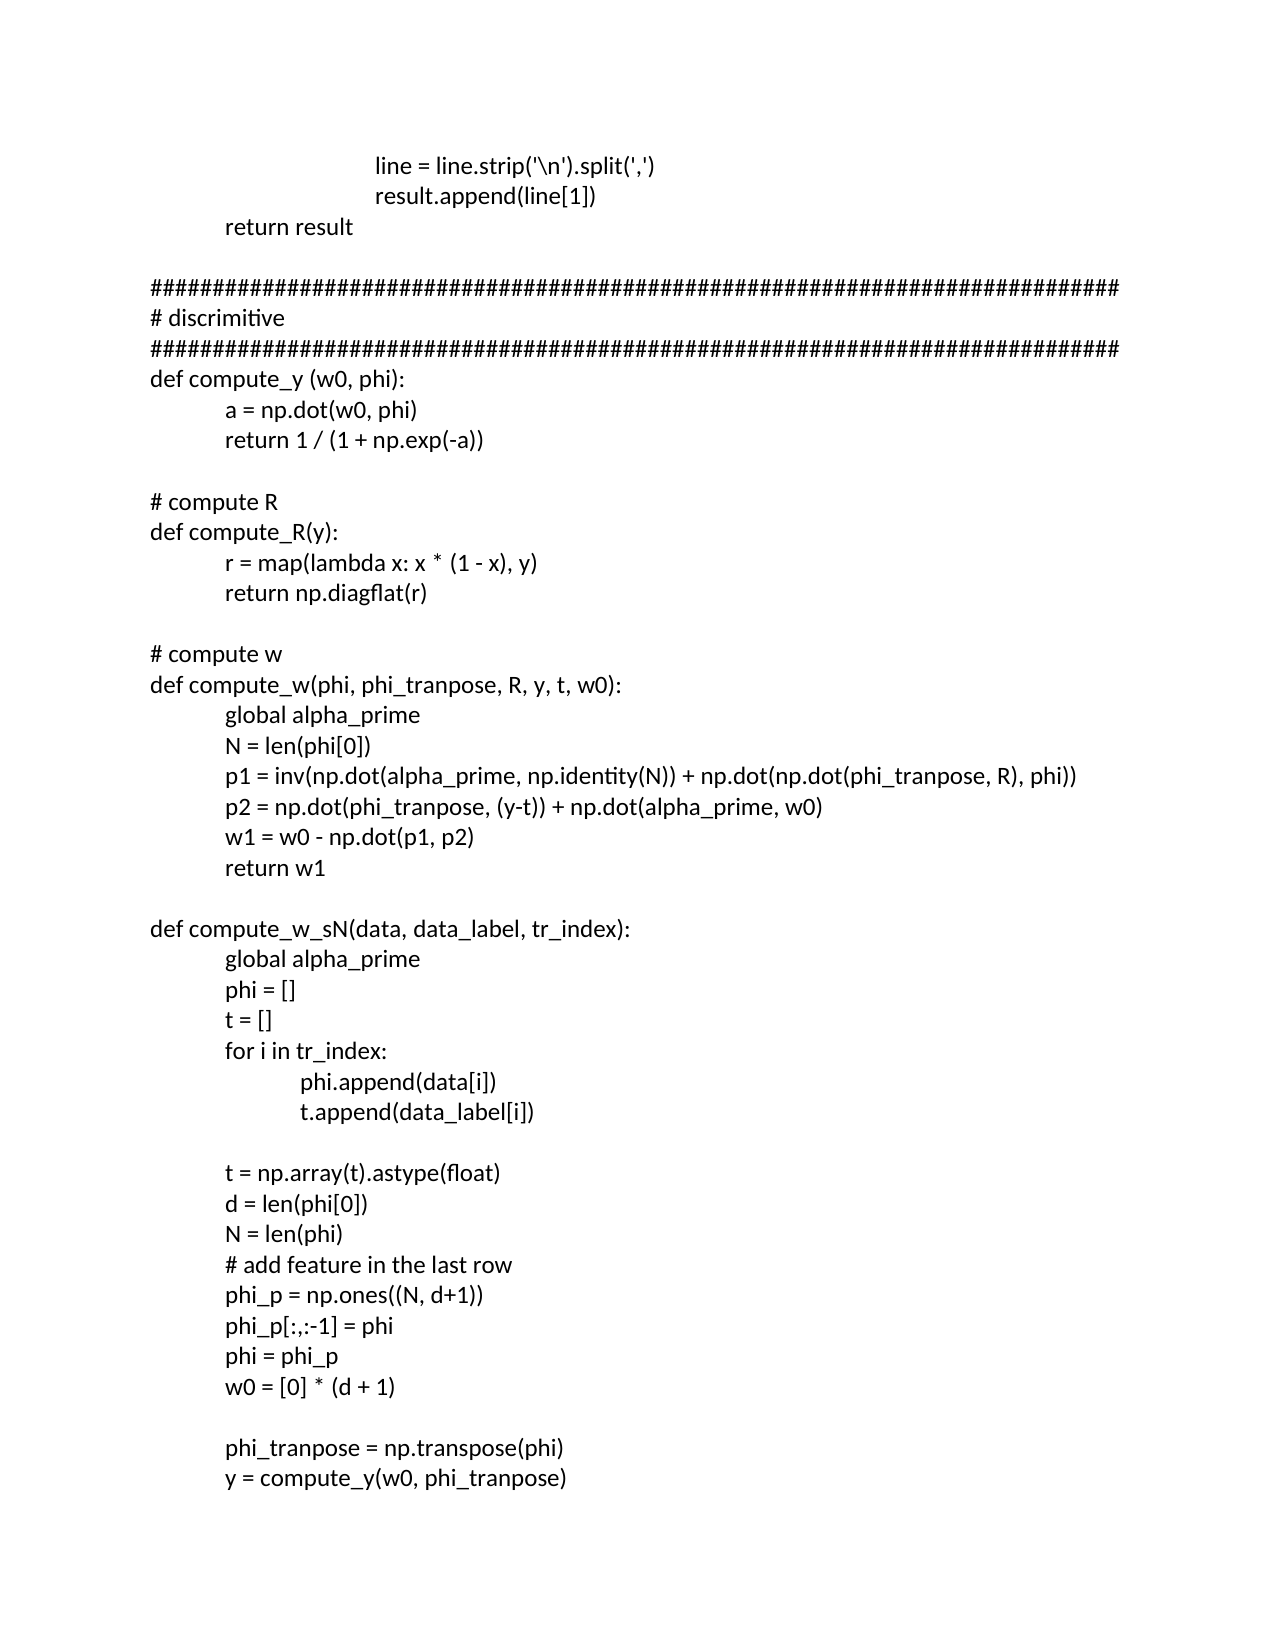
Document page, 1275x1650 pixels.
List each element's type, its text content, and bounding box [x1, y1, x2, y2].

text r = map(lambda x: x * (1 - x), y) [150, 547, 1125, 577]
text p2 = np.dot(phi_tranpose, (y-t)) + np.dot(alpha_prime, w0) [150, 791, 1125, 821]
text result.append(line[1]) [150, 181, 1125, 211]
text phi = phi_p [150, 1340, 1125, 1371]
text return 1 / (1 + np.exp(-a)) [150, 425, 1125, 455]
text return w1 [150, 852, 1125, 882]
text d = len(phi[0]) [150, 1188, 1125, 1218]
text # compute R [150, 486, 1125, 516]
text t = [] [150, 1004, 1125, 1035]
text return result [150, 211, 1125, 242]
text a = np.dot(w0, phi) [150, 394, 1125, 425]
text y = compute_y(w0, phi_tranpose) [150, 1462, 1125, 1493]
text for i in tr_index: [150, 1035, 1125, 1066]
text global alpha_prime [150, 699, 1125, 730]
text def compute_y (w0, phi): [150, 364, 1125, 394]
text phi = [] [150, 974, 1125, 1004]
text global alpha_prime [150, 943, 1125, 974]
text # add feature in the last row [150, 1249, 1125, 1279]
text p1 = inv(np.dot(alpha_prime, np.identity(N)) + np.dot(np.dot(phi_tranpose, R), phi)) [150, 760, 1125, 791]
text t.append(data_label[i]) [150, 1096, 1125, 1127]
text line = line.strip('\n').split(',') [150, 150, 1125, 181]
text def compute_w(phi, phi_tranpose, R, y, t, w0): [150, 669, 1125, 699]
text # compute w [150, 638, 1125, 669]
text N = len(phi) [150, 1218, 1125, 1249]
text def compute_R(y): [150, 516, 1125, 547]
text phi_p[:,:-1] = phi [150, 1310, 1125, 1340]
text phi_tranpose = np.transpose(phi) [150, 1432, 1125, 1462]
text phi.append(data[i]) [150, 1066, 1125, 1096]
text ############################################################################## [150, 333, 1125, 364]
text return np.diagflat(r) [150, 577, 1125, 608]
text t = np.array(t).astype(float) [150, 1157, 1125, 1188]
text # discrimitive [150, 303, 1125, 333]
text w0 = [0] * (d + 1) [150, 1371, 1125, 1401]
text def compute_w_sN(data, data_label, tr_index): [150, 913, 1125, 943]
text ############################################################################## [150, 272, 1125, 303]
text phi_p = np.ones((N, d+1)) [150, 1279, 1125, 1310]
text w1 = w0 - np.dot(p1, p2) [150, 821, 1125, 852]
text N = len(phi[0]) [150, 730, 1125, 760]
